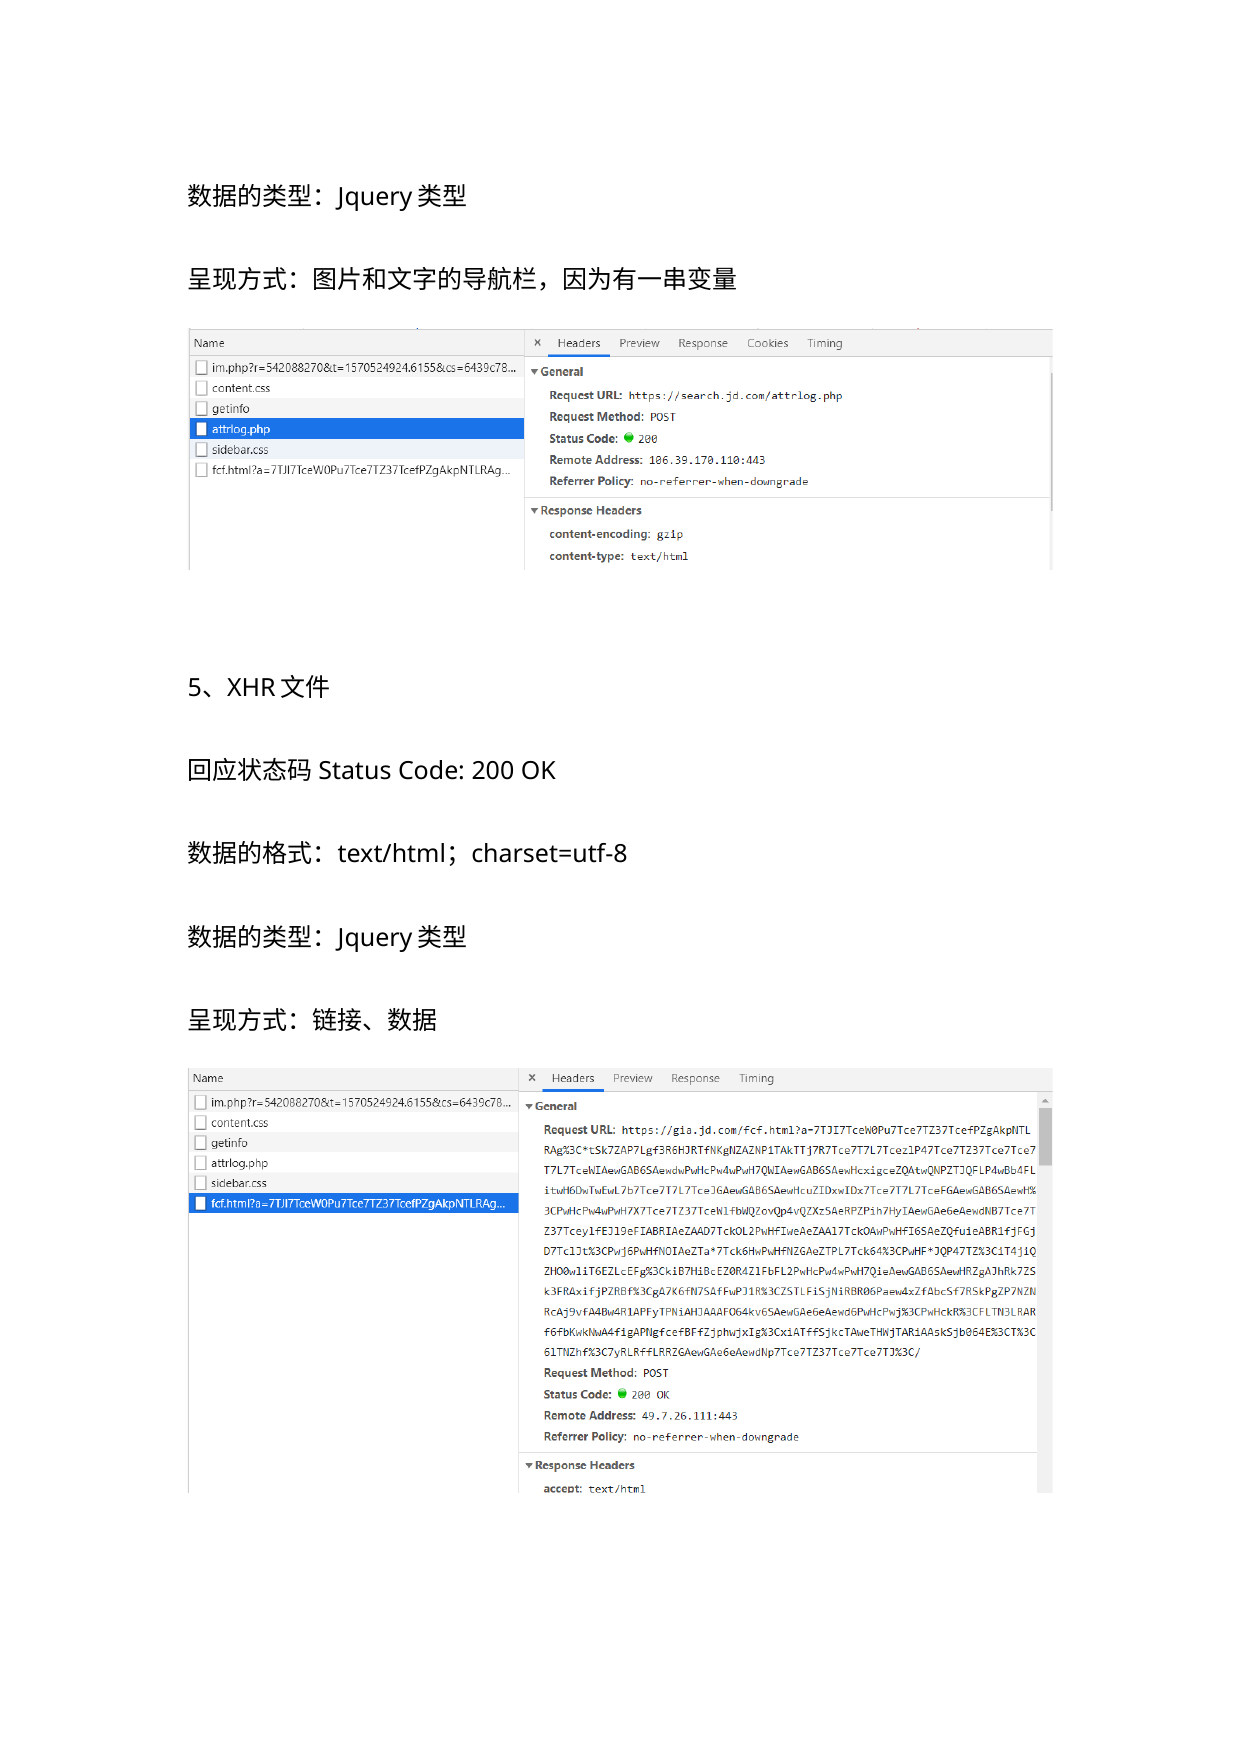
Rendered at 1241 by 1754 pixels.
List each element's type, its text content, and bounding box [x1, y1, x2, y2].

text 呈现方式：图片和文字的导航栏，因为有一串变量 [187, 245, 1053, 310]
text 回应状态码 Status Code: 200 OK [187, 736, 1053, 801]
text 呈现方式：链接、数据 [187, 986, 1053, 1051]
picture [187, 328, 1053, 570]
text 数据的类型：Jquery类型 [187, 162, 1053, 227]
text 数据的格式：text/html；charset=utf-8 [187, 819, 1053, 884]
picture [187, 1068, 1053, 1493]
text 数据的类型：Jquery类型 [187, 903, 1053, 968]
text 5、XHR文件 [187, 653, 1053, 718]
